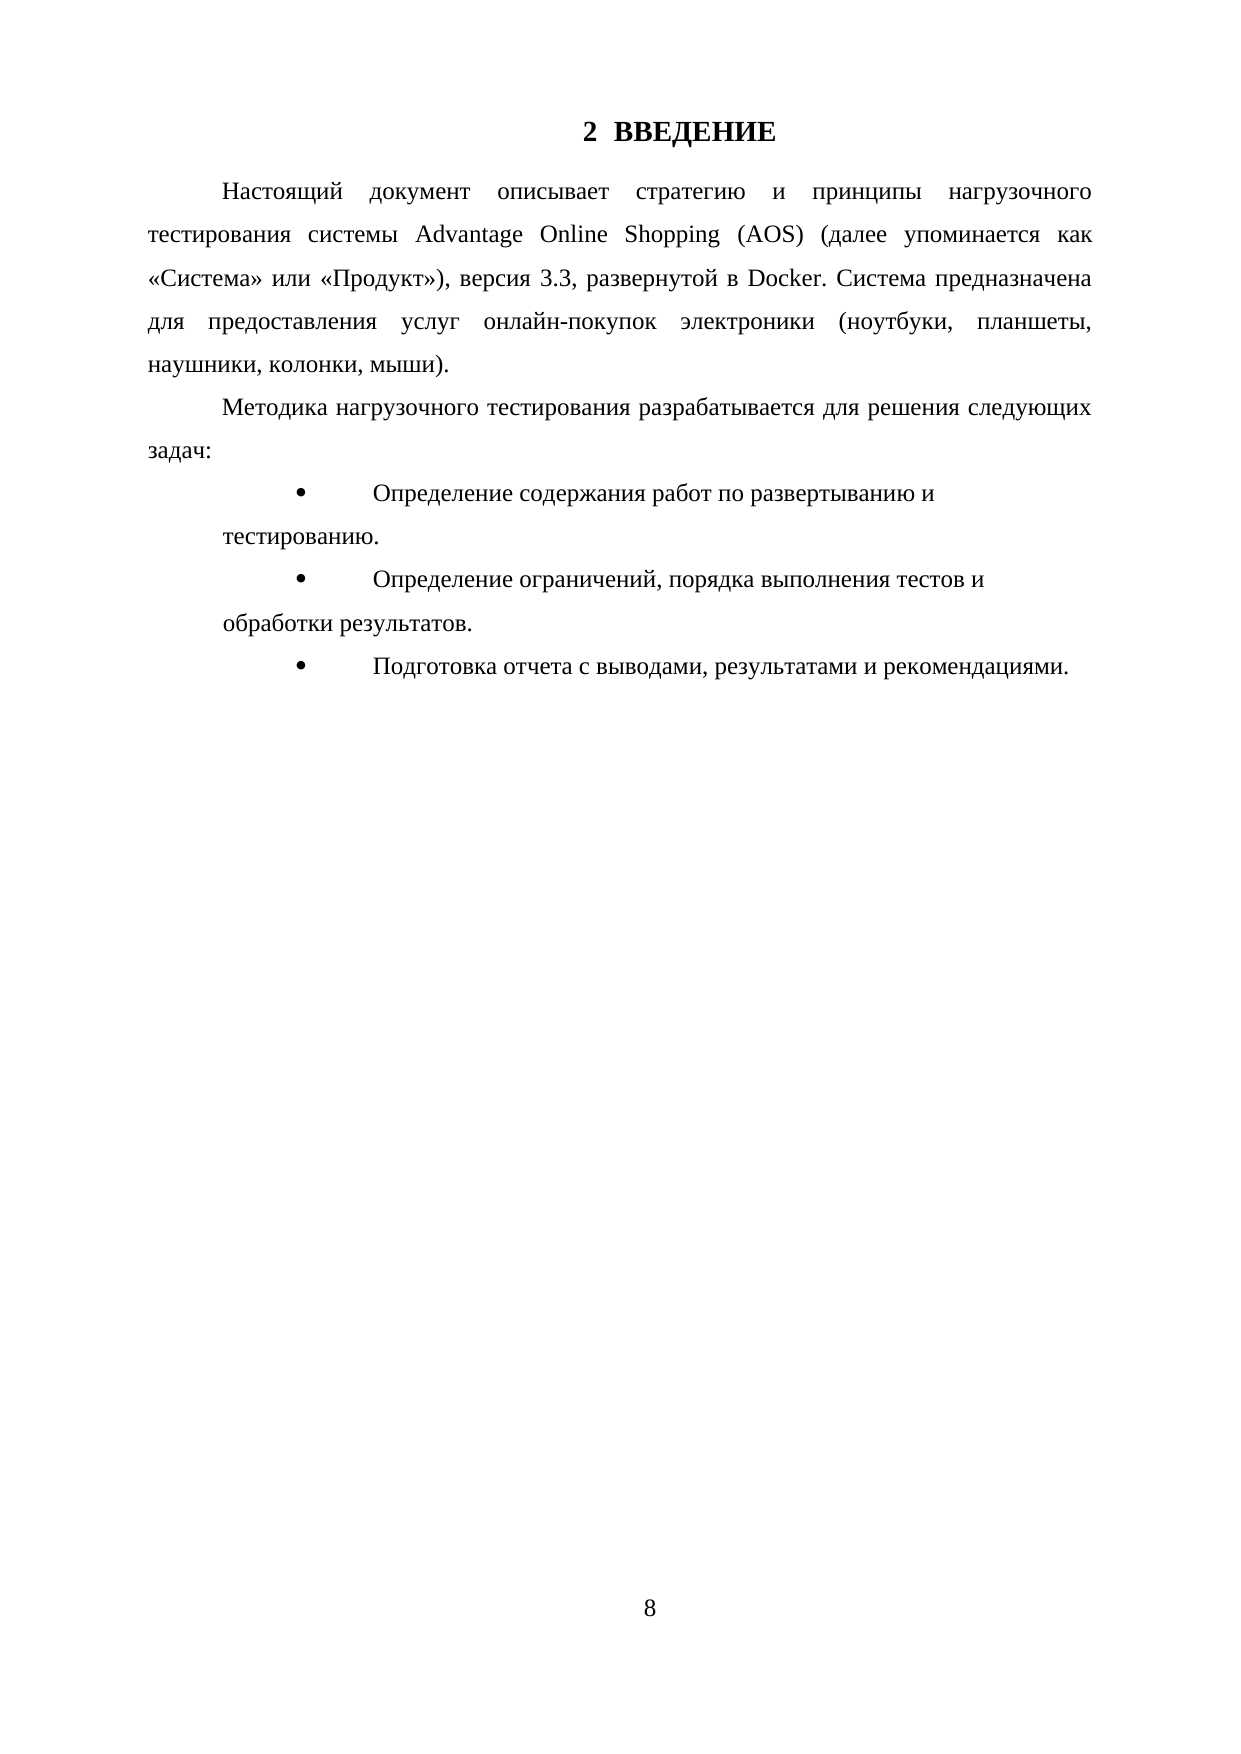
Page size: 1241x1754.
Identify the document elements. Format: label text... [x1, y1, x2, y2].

text Настоящий документ описывает стратегию и принципы нагрузочного тестирования системы Advantage Online Shopping (AOS) (далее упоминается как «Система» или «Продукт»), версия 3.3, развернутой в Docker. Система предназначена для предоставления услуг онлайн-покупок электроники (ноутбуки, планшеты, наушники, колонки, мыши). [148, 176, 1092, 378]
list Определение содержания работ по развертыванию и тестированию. [223, 478, 1092, 550]
list Определение ограничений, порядка выполнения тестов и обработки результатов. [223, 564, 1092, 636]
subtitle Введение [193, 114, 1092, 147]
list Подготовка отчета с выводами, результатами и рекомендациями. [223, 651, 1092, 679]
text Методика нагрузочного тестирования разрабатывается для решения следующих задач: [148, 392, 1092, 464]
